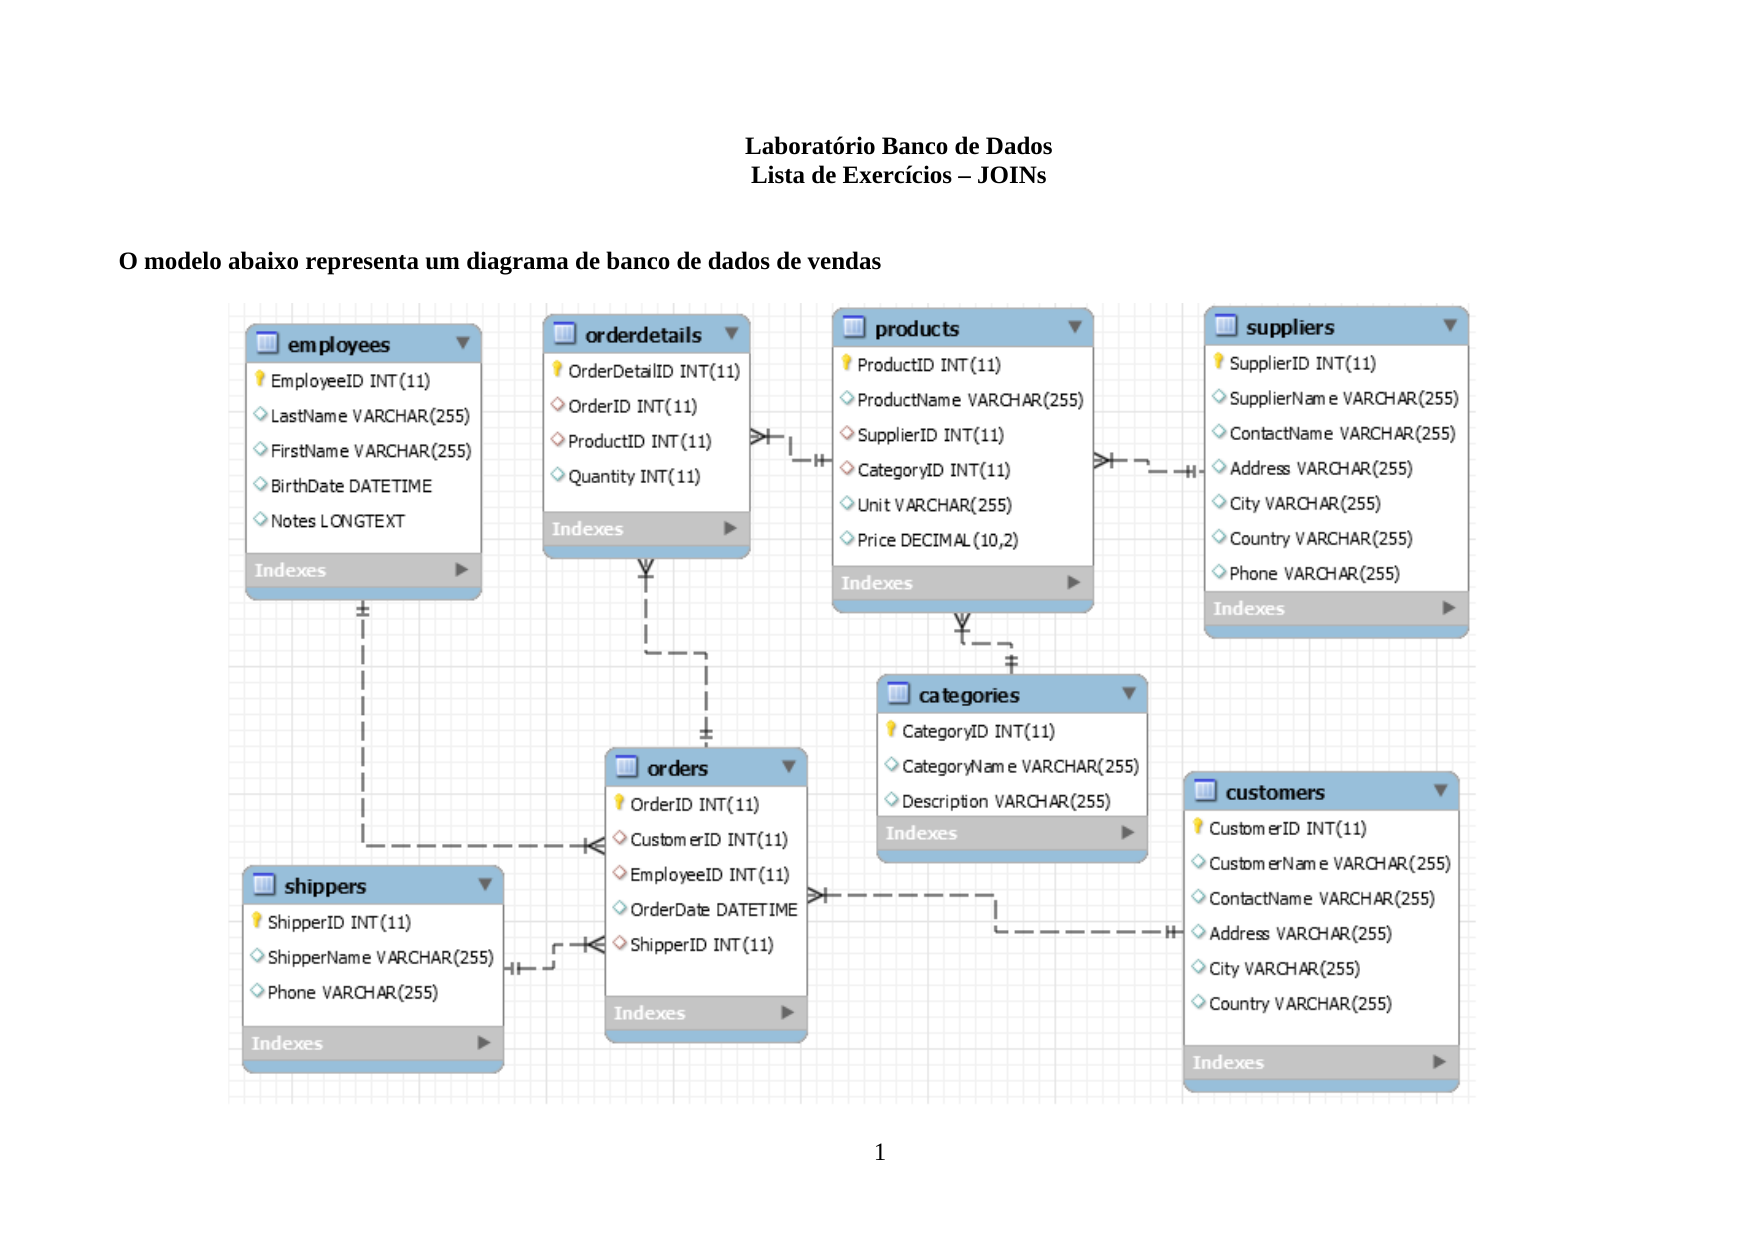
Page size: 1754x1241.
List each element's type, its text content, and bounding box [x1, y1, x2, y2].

text O modelo abaixo representa um diagrama de banco de dados de vendas [118, 246, 1679, 275]
text Lista de Exercícios – JOINs [118, 160, 1679, 189]
picture [228, 303, 1483, 1109]
text Laboratório Banco de Dados [118, 131, 1679, 160]
